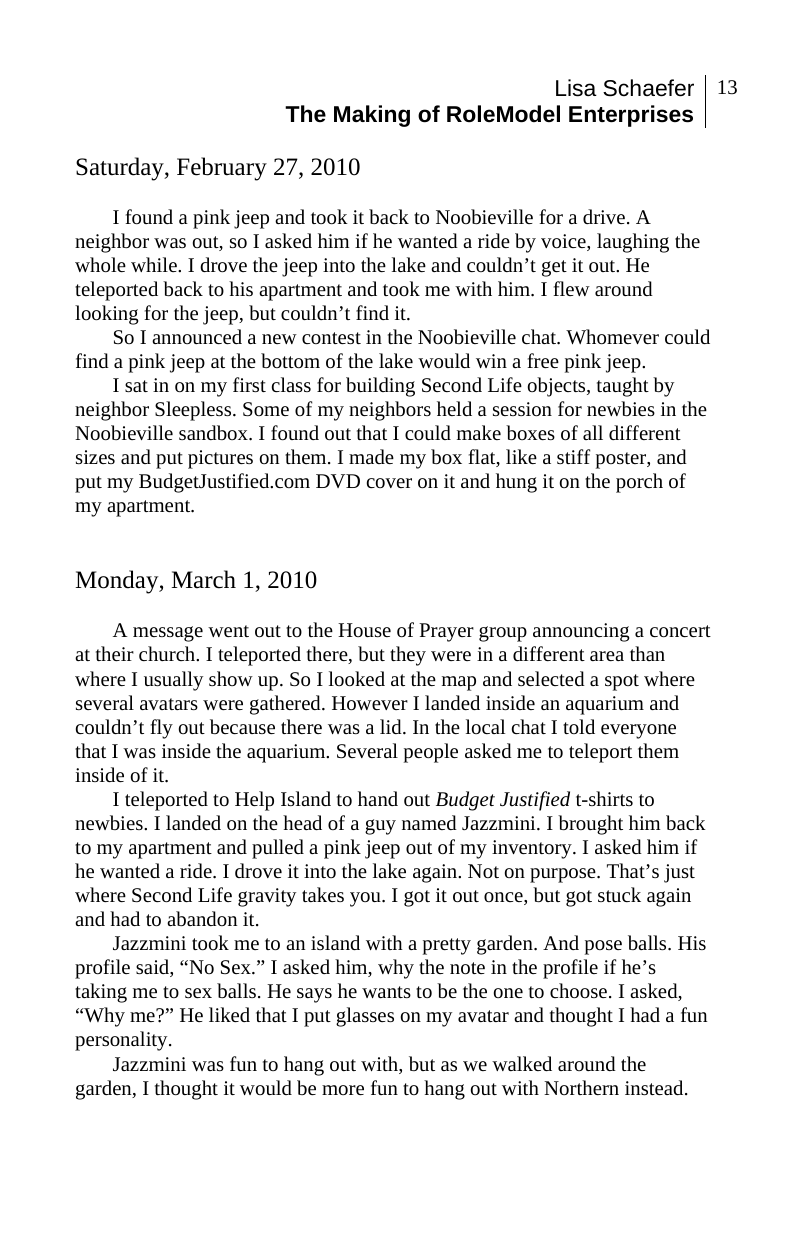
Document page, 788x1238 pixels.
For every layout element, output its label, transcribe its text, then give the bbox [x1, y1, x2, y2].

text A message went out to the House of Prayer group announcing a concert at their church. I teleported there, but they were in a different area than where I usually show up. So I looked at the map and selected a spot where several avatars were gathered. However I landed inside an aquarium and couldn’t fly out because there was a lid. In the local chat I told everyone that I was inside the aquarium. Several people asked me to teleport them inside of it. [75, 618, 712, 787]
text I sat in on my first class for building Second Life objects, taught by neighbor Sleepless. Some of my neighbors held a session for newbies in the Noobieville sandbox. I found out that I could make boxes of all different sizes and put pictures on them. I made my box flat, like a stiff poster, and put my BudgetJustified.com DVD cover on it and hung it on the porch of my apartment. [75, 373, 712, 517]
text So I announced a new contest in the Noobieville chat. Whomever could find a pink jeep at the bottom of the lake would win a free pink jeep. [75, 325, 712, 373]
text I found a pink jeep and took it back to Noobieville for a drive. A neighbor was out, so I asked him if he wanted a ride by voice, laughing the whole while. I drove the jeep into the lake and couldn’t get it out. He teleported back to his apartment and took me with him. I flew around looking for the jeep, but couldn’t find it. [75, 204, 712, 325]
text Jazzmini took me to an island with a pretty garden. And pose balls. His profile said, “No Sex.” I asked him, why the note in the profile if he’s taking me to sex balls. He says he wants to be the one to choose. I asked, “Why me?” He liked that I put glasses on my avatar and thought I had a fun personality. [75, 931, 712, 1051]
text Jazzmini was fun to hang out with, but as we walked around the garden, I thought it would be more fun to hang out with Northern instead. [75, 1051, 712, 1099]
subtitle Monday, March 1, 2010 [75, 566, 712, 594]
text I teleported to Help Island to hand out Budget Justified t-shirts to newbies. I landed on the head of a guy named Jazzmini. I brought him back to my apartment and pulled a pink jeep out of my inventory. I asked him if he wanted a ride. I drove it into the lake again. Not on purpose. That’s just where Second Life gravity takes you. I got it out once, but got stuck again and had to abandon it. [75, 787, 712, 931]
subtitle Saturday, February 27, 2010 [75, 152, 712, 181]
